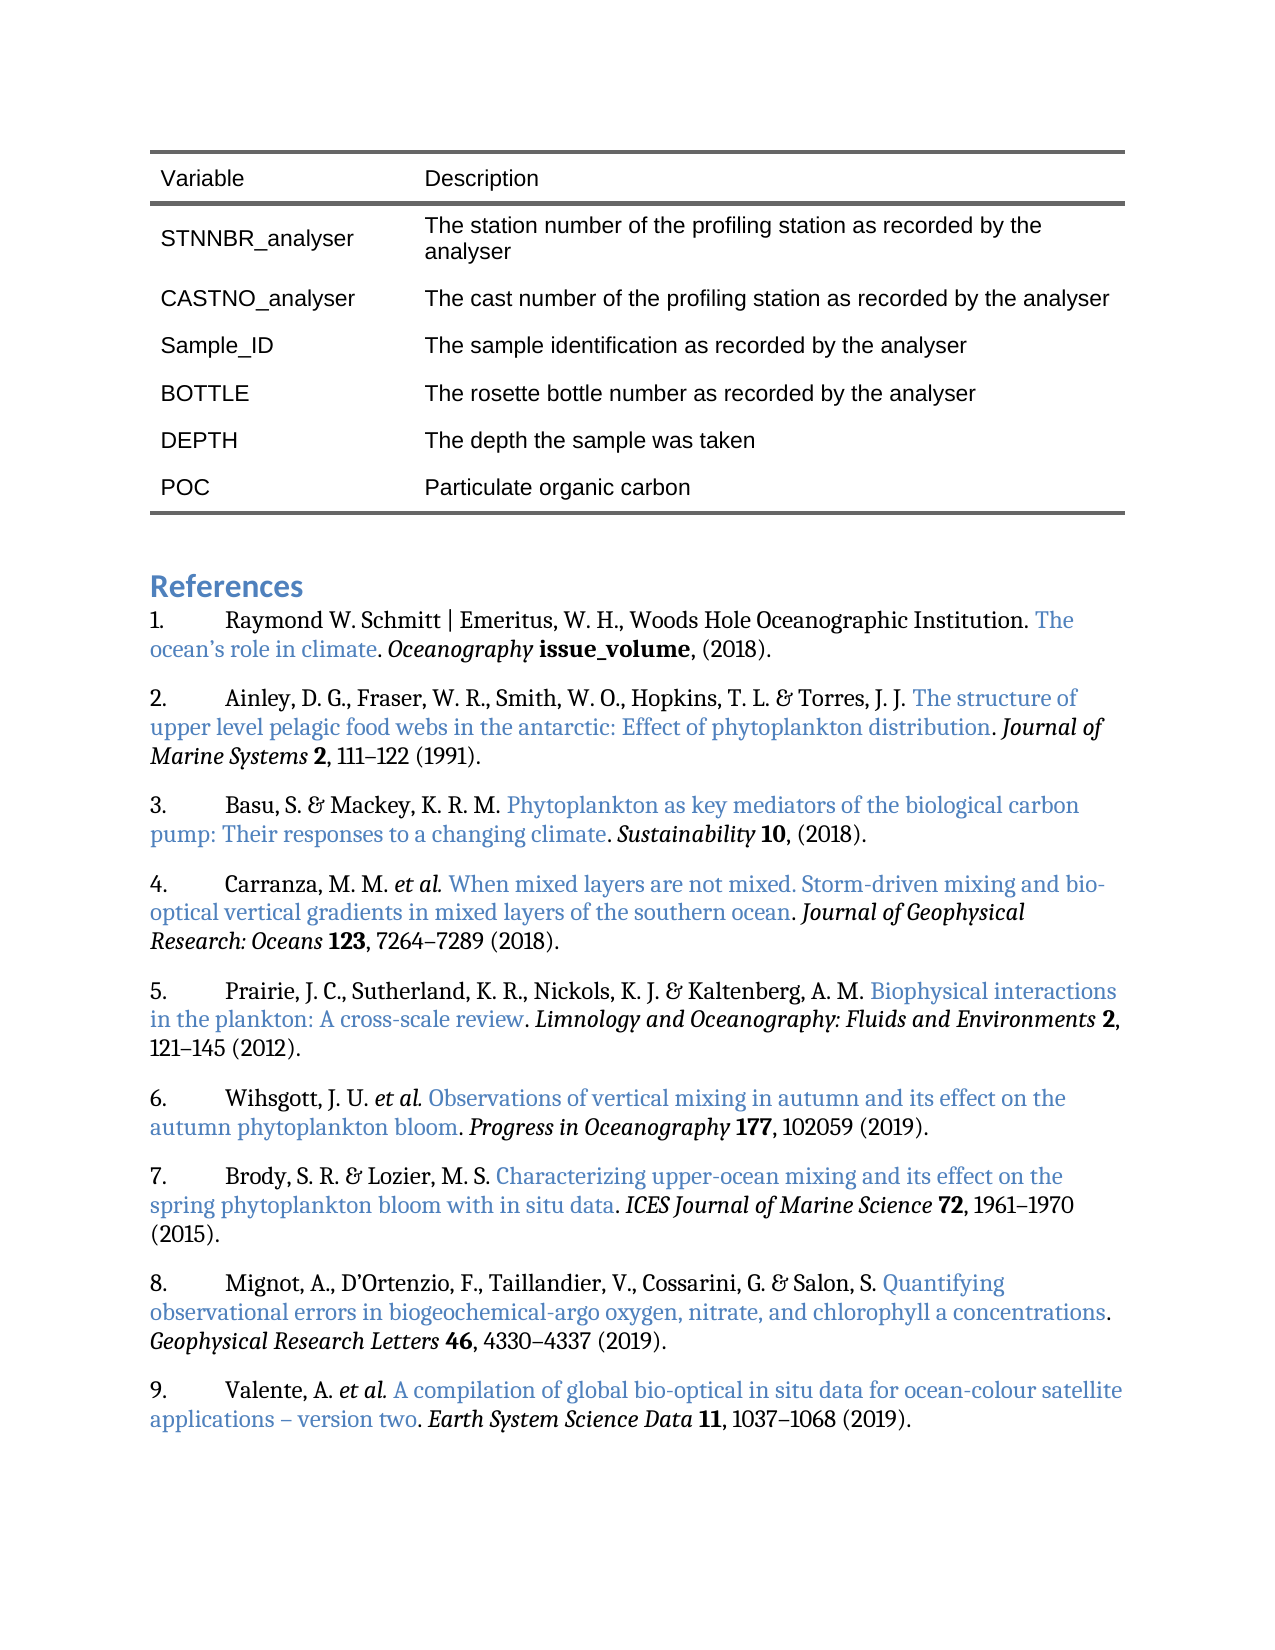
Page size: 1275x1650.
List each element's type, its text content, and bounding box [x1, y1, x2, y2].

text 5. Prairie, J. C., Sutherland, K. R., Nickols, K. J. & Kaltenberg, A. M. Biophysical interactions in the plankton: A cross-scale review. Limnology and Oceanography: Fluids and Environments 2, 121–145 (2012). [150, 977, 1125, 1063]
table_cell The depth the sample was taken [414, 416, 1125, 464]
table_cell Sample_ID [150, 322, 414, 369]
text 4. Carranza, M. M. et al. When mixed layers are not mixed. Storm-driven mixing and bio-optical vertical gradients in mixed layers of the southern ocean. Journal of Geophysical Research: Oceans 123, 7264–7289 (2018). [150, 869, 1125, 956]
table_cell STNNBR_analyser [150, 206, 414, 275]
table_cell The cast number of the profiling station as recorded by the analyser [414, 275, 1125, 322]
table_cell Particulate organic carbon [414, 464, 1125, 511]
table_cell BOTTLE [150, 369, 414, 416]
subtitle References [150, 565, 1125, 606]
text 2. Ainley, D. G., Fraser, W. R., Smith, W. O., Hopkins, T. L. & Torres, J. J. The structure of upper level pelagic food webs in the antarctic: Effect of phytoplankton distribution. Journal of Marine Systems 2, 111–122 (1991). [150, 684, 1125, 770]
text 9. Valente, A. et al. A compilation of global bio-optical in situ data for ocean-colour satellite applications – version two. Earth System Science Data 11, 1037–1068 (2019). [150, 1376, 1125, 1434]
text 3. Basu, S. & Mackey, K. R. M. Phytoplankton as key mediators of the biological carbon pump: Their responses to a changing climate. Sustainability 10, (2018). [150, 791, 1125, 849]
table_header Variable [150, 154, 414, 201]
table_cell The rosette bottle number as recorded by the analyser [414, 369, 1125, 416]
table_cell The station number of the profiling station as recorded by the analyser [414, 206, 1125, 275]
table_header Description [414, 154, 1125, 201]
text 6. Wihsgott, J. U. et al. Observations of vertical mixing in autumn and its effect on the autumn phytoplankton bloom. Progress in Oceanography 177, 102059 (2019). [150, 1084, 1125, 1141]
text 1. Raymond W. Schmitt | Emeritus, W. H., Woods Hole Oceanographic Institution. The ocean’s role in climate. Oceanography issue_volume, (2018). [150, 606, 1125, 663]
table_cell POC [150, 464, 414, 511]
table_cell The sample identification as recorded by the analyser [414, 322, 1125, 369]
text 8. Mignot, A., D’Ortenzio, F., Taillandier, V., Cossarini, G. & Salon, S. Quantifying observational errors in biogeochemical-argo oxygen, nitrate, and chlorophyll a concentrations. Geophysical Research Letters 46, 4330–4337 (2019). [150, 1269, 1125, 1355]
table_cell DEPTH [150, 416, 414, 464]
table_cell CASTNO_analyser [150, 275, 414, 322]
text 7. Brody, S. R. & Lozier, M. S. Characterizing upper-ocean mixing and its effect on the spring phytoplankton bloom with in situ data. ICES Journal of Marine Science 72, 1961–1970 (2015). [150, 1162, 1125, 1248]
